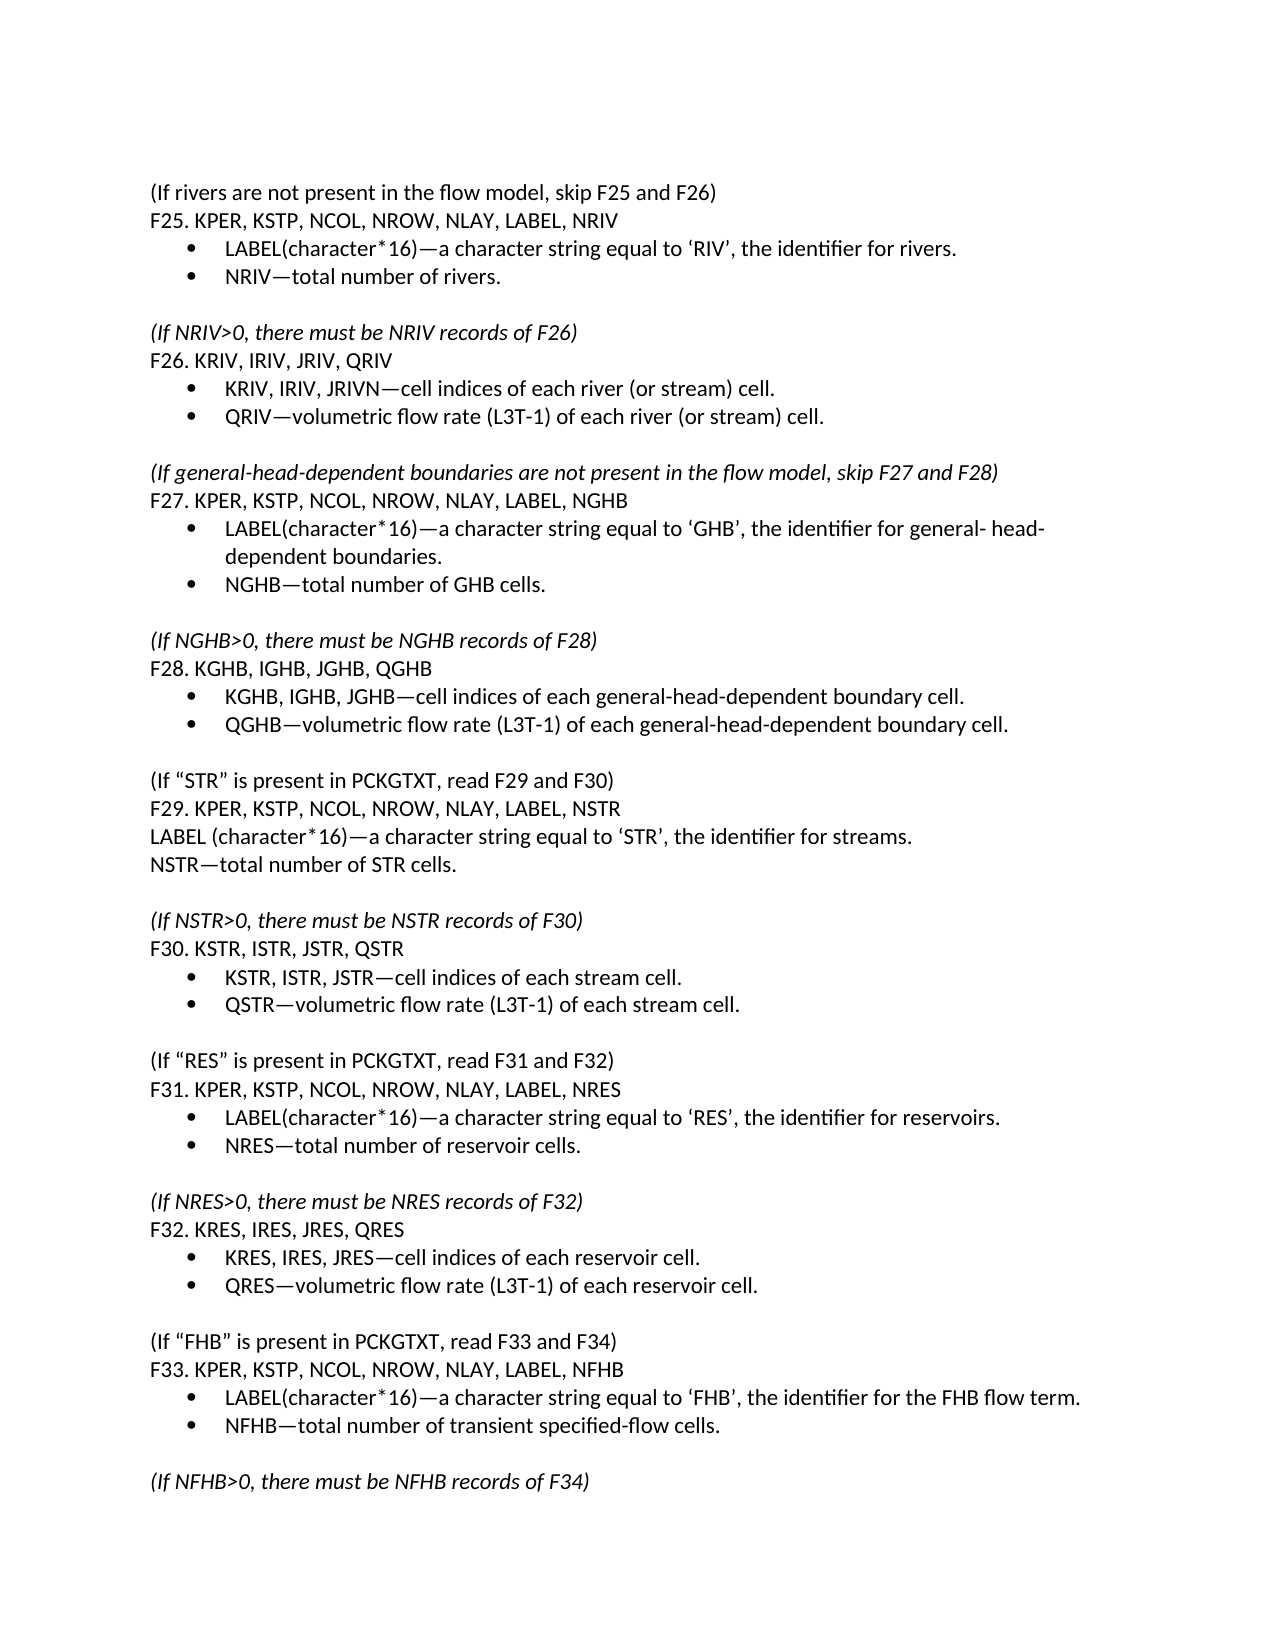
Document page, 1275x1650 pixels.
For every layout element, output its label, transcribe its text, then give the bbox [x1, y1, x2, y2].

list QSTR—volumetric flow rate (L3T-1) of each stream cell. [187, 991, 1125, 1019]
list QGHB—volumetric flow rate (L3T-1) of each general-head-dependent boundary cell. [187, 710, 1125, 738]
text F28. KGHB, IGHB, JGHB, QGHB [150, 654, 1125, 682]
list QRES—volumetric flow rate (L3T-1) of each reservoir cell. [187, 1271, 1125, 1299]
text F26. KRIV, IRIV, JRIV, QRIV [150, 346, 1125, 374]
text F31. KPER, KSTP, NCOL, NROW, NLAY, LABEL, NRES [150, 1075, 1125, 1103]
text F25. KPER, KSTP, NCOL, NROW, NLAY, LABEL, NRIV [150, 206, 1125, 234]
text F33. KPER, KSTP, NCOL, NROW, NLAY, LABEL, NFHB [150, 1355, 1125, 1383]
text NSTR—total number of STR cells. [150, 851, 1125, 878]
text (If “RES” is present in PCKGTXT, read F31 and F32) [150, 1047, 1125, 1075]
list KGHB, IGHB, JGHB—cell indices of each general-head-dependent boundary cell. [187, 682, 1125, 710]
text F27. KPER, KSTP, NCOL, NROW, NLAY, LABEL, NGHB [150, 486, 1125, 514]
list LABEL(character*16)—a character string equal to ‘GHB’, the identifier for general- head-dependent boundaries. [187, 514, 1125, 570]
text (If NSTR>0, there must be NSTR records of F30) [150, 907, 1125, 934]
list KRES, IRES, JRES—cell indices of each reservoir cell. [187, 1243, 1125, 1271]
list QRIV—volumetric flow rate (L3T-1) of each river (or stream) cell. [187, 402, 1125, 430]
text F32. KRES, IRES, JRES, QRES [150, 1215, 1125, 1243]
list NGHB—total number of GHB cells. [187, 570, 1125, 598]
list NRIV—total number of rivers. [187, 262, 1125, 290]
text (If “STR” is present in PCKGTXT, read F29 and F30) [150, 766, 1125, 794]
text (If NFHB>0, there must be NFHB records of F34) [150, 1467, 1125, 1495]
text LABEL (character*16)—a character string equal to ‘STR’, the identifier for streams. [150, 822, 1125, 851]
list KRIV, IRIV, JRIVN—cell indices of each river (or stream) cell. [187, 374, 1125, 402]
text F29. KPER, KSTP, NCOL, NROW, NLAY, LABEL, NSTR [150, 794, 1125, 822]
list NRES—total number of reservoir cells. [187, 1131, 1125, 1159]
list LABEL(character*16)—a character string equal to ‘FHB’, the identifier for the FHB flow term. [187, 1383, 1125, 1411]
text (If general-head-dependent boundaries are not present in the flow model, skip F27 and F28) [150, 458, 1125, 486]
text (If NGHB>0, there must be NGHB records of F28) [150, 626, 1125, 654]
text (If NRES>0, there must be NRES records of F32) [150, 1187, 1125, 1215]
text F30. KSTR, ISTR, JSTR, QSTR [150, 934, 1125, 963]
text (If “FHB” is present in PCKGTXT, read F33 and F34) [150, 1327, 1125, 1355]
text (If NRIV>0, there must be NRIV records of F26) [150, 318, 1125, 346]
list NFHB—total number of transient specified-flow cells. [187, 1411, 1125, 1439]
list LABEL(character*16)—a character string equal to ‘RES’, the identifier for reservoirs. [187, 1103, 1125, 1131]
list LABEL(character*16)—a character string equal to ‘RIV’, the identifier for rivers. [187, 234, 1125, 262]
text (If rivers are not present in the flow model, skip F25 and F26) [150, 178, 1125, 206]
list KSTR, ISTR, JSTR—cell indices of each stream cell. [187, 963, 1125, 991]
